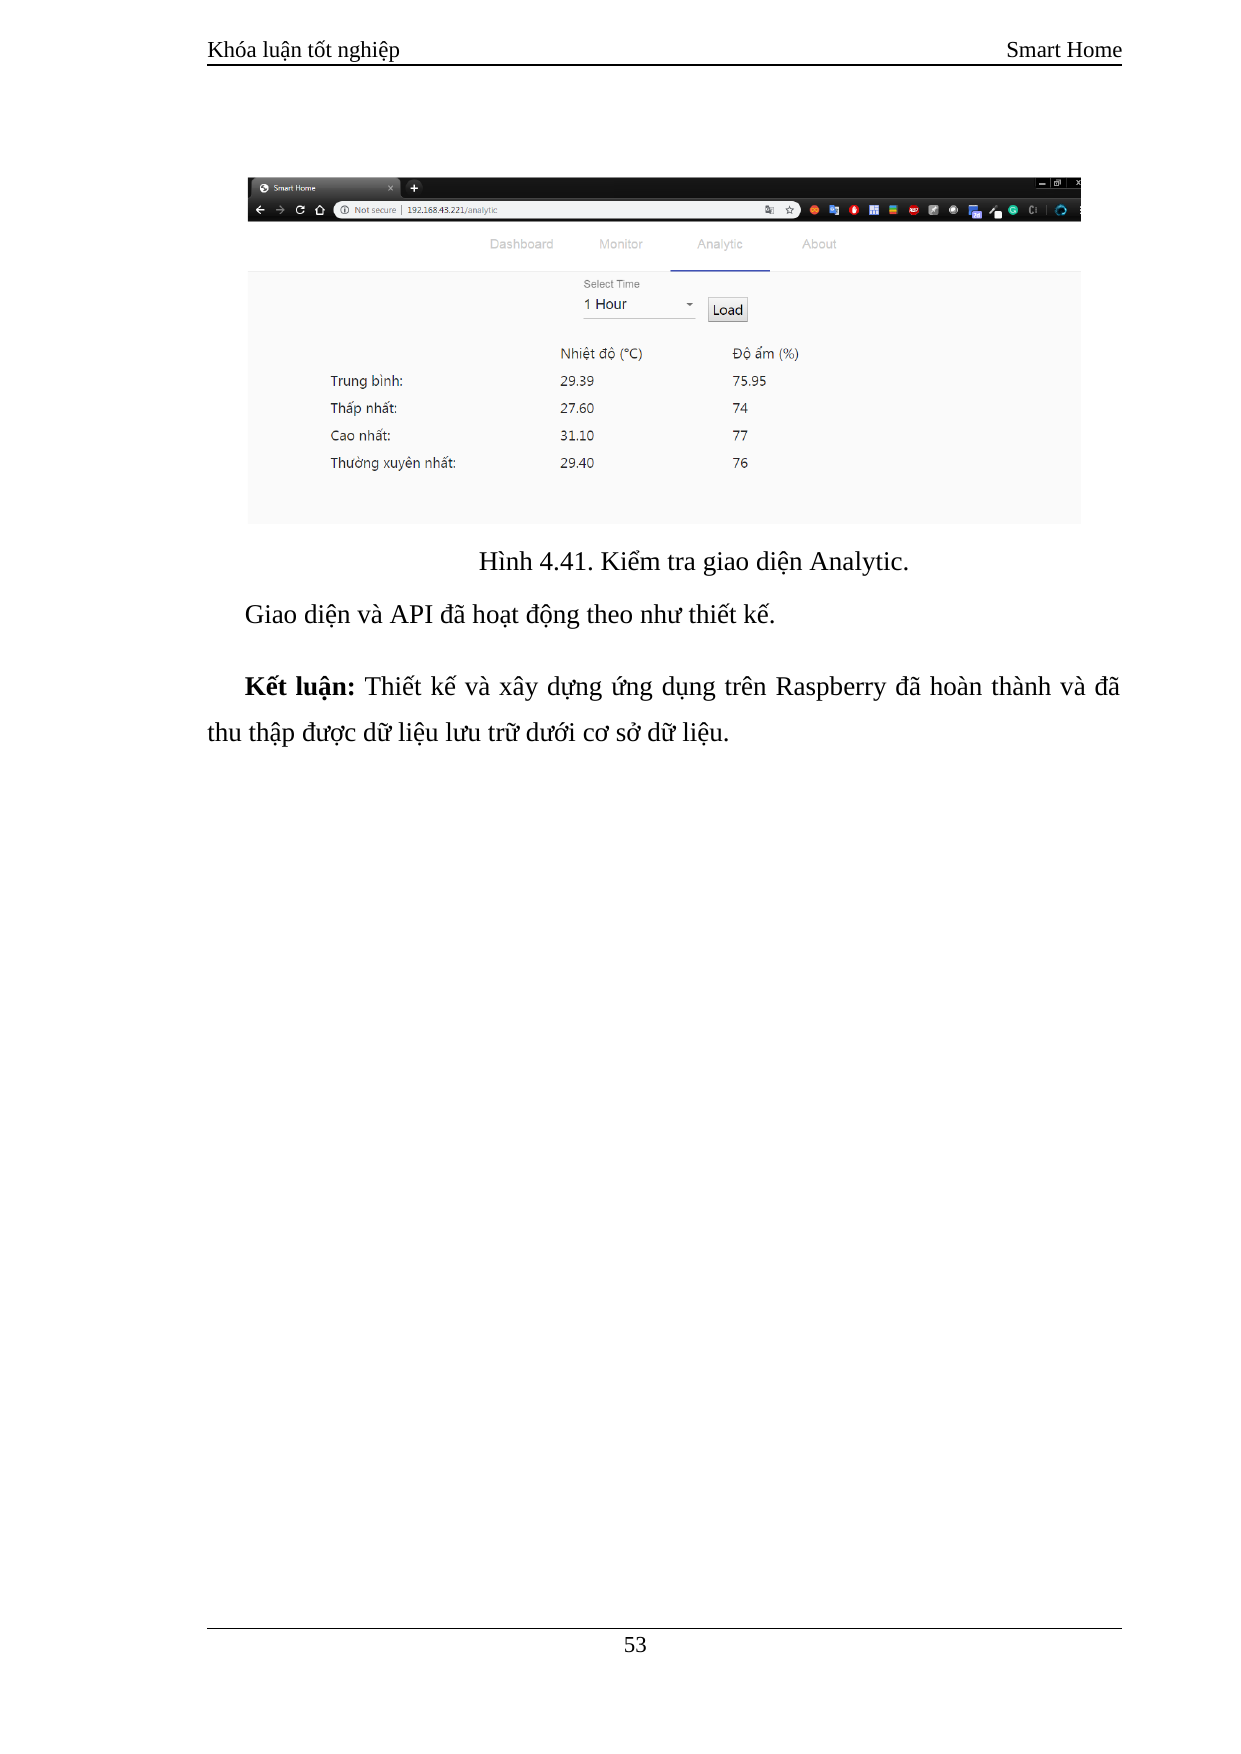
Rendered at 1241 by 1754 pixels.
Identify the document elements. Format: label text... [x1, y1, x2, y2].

picture [247, 177, 1081, 524]
text Kết luận: Thiết kế và xây dựng ứng dụng trên Raspberry đã hoàn thành và đã thu thập được dữ liệu lưu trữ dưới cơ sở dữ liệu. [207, 670, 1122, 748]
text Giao diện và API đã hoạt động theo như thiết kế. [207, 598, 1122, 629]
